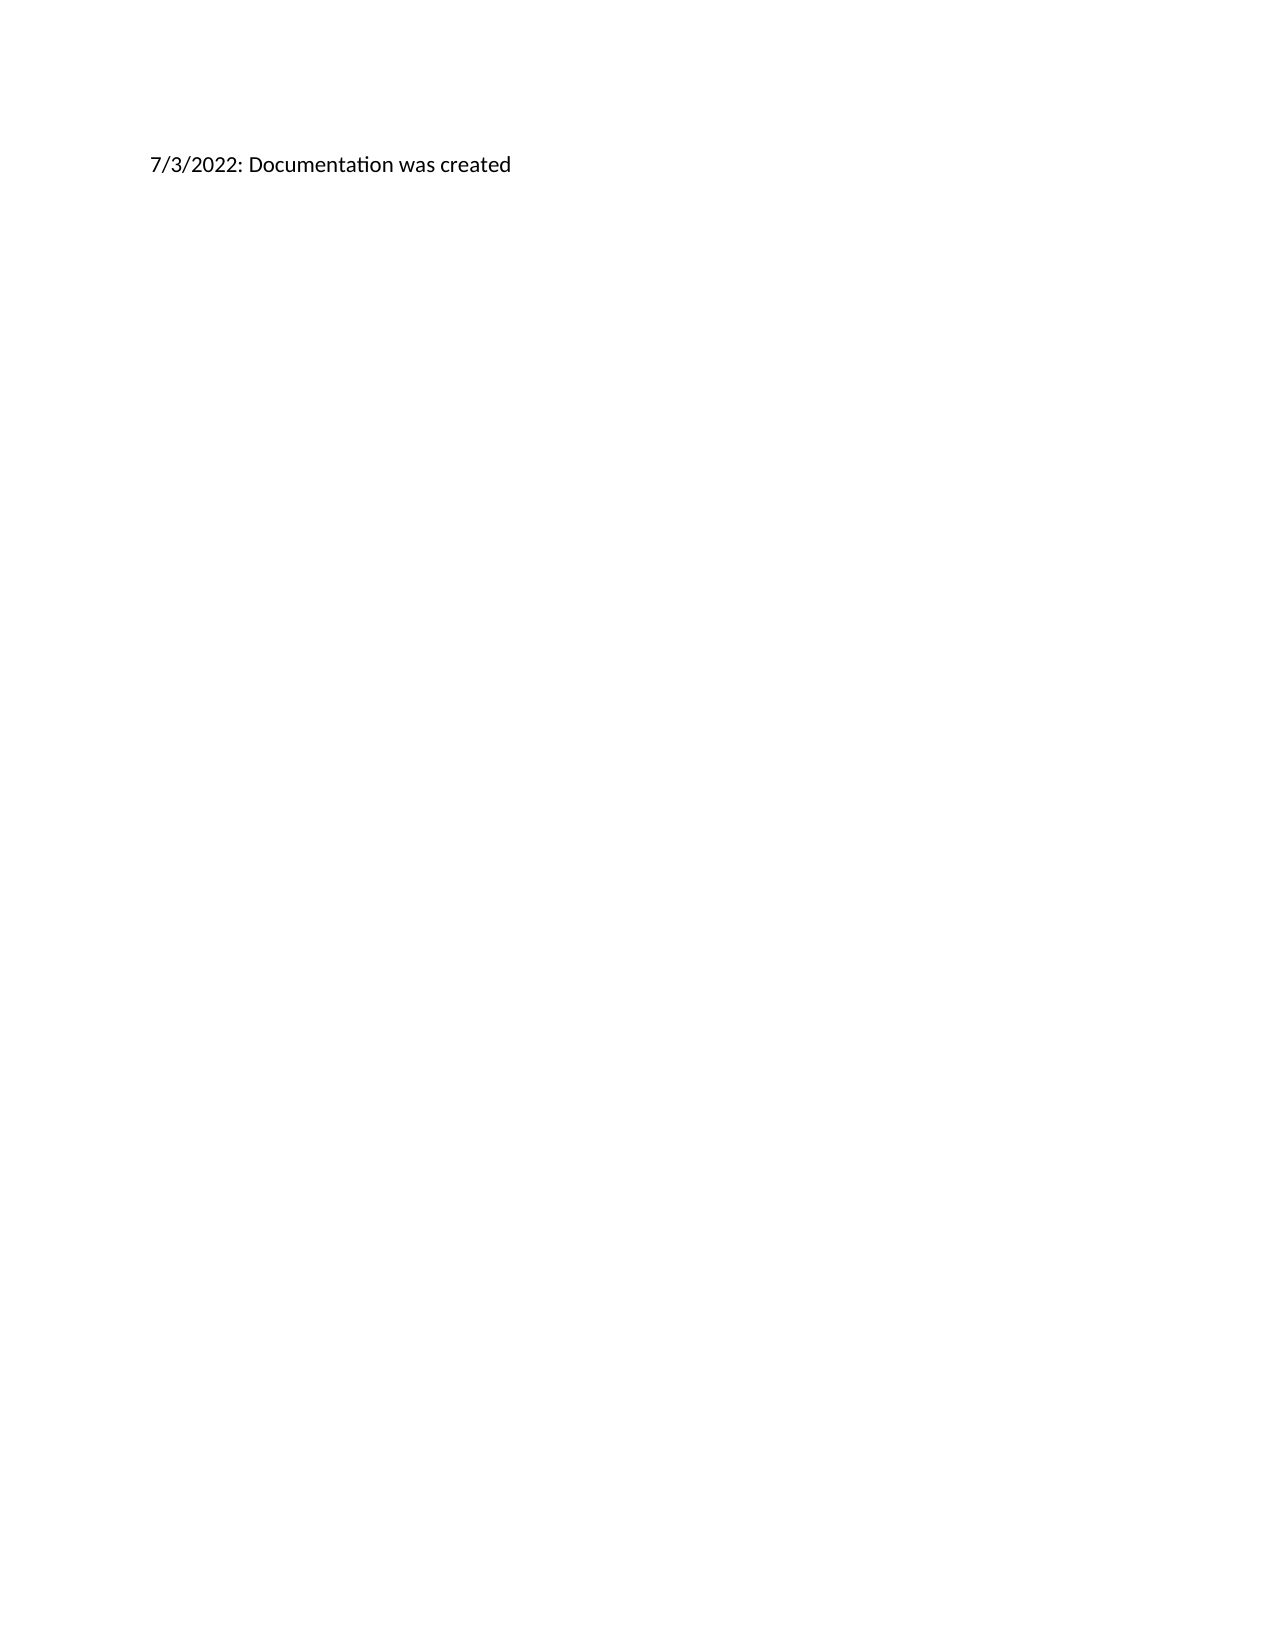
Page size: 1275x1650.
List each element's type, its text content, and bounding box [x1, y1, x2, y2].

text 7/3/2022: Documentation was created [150, 150, 1125, 178]
